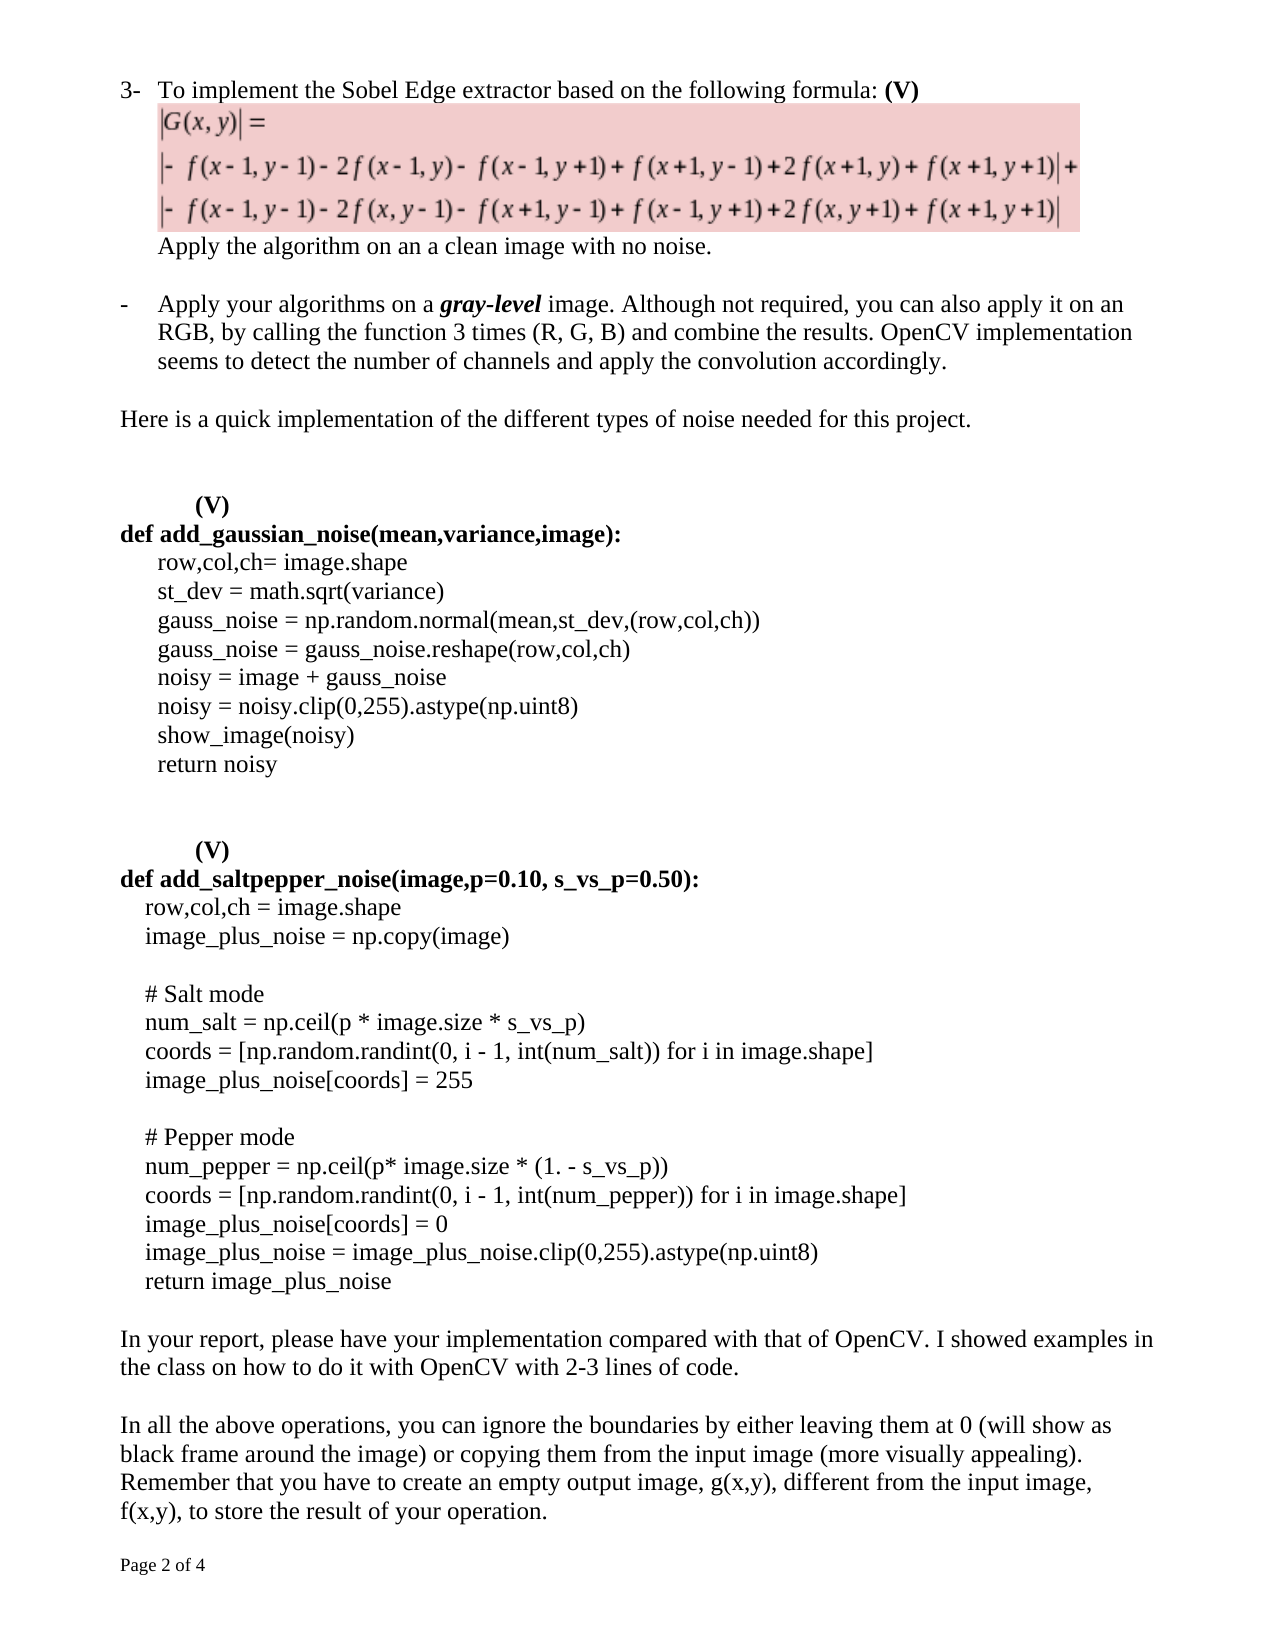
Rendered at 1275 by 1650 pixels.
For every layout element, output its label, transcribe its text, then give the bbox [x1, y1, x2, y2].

text image_plus_noise[coords] = 0 [120, 1209, 1155, 1237]
text image_plus_noise[coords] = 255 [120, 1065, 1155, 1094]
text def add_gaussian_noise(mean,variance,image): [120, 519, 1155, 547]
text image_plus_noise = np.copy(image) [120, 921, 1155, 950]
text row,col,ch= image.shape [120, 547, 1155, 576]
text st_dev = math.sqrt(variance) [120, 576, 1155, 605]
text # Salt mode [120, 979, 1155, 1007]
text show_image(noisy) [120, 720, 1155, 749]
text num_pepper = np.ceil(p* image.size * (1. - s_vs_p)) [120, 1151, 1155, 1180]
text def add_saltpepper_noise(image,p=0.10, s_vs_p=0.50): [120, 864, 1155, 892]
text In your report, please have your implementation compared with that of OpenCV. I showed examples in the class on how to do it with OpenCV with 2-3 lines of code. [120, 1324, 1155, 1381]
list (V) [195, 490, 1155, 519]
list Apply your algorithms on a gray-level image. Although not required, you can also apply it on an RGB, by calling the function 3 times (R, G, B) and combine the results. OpenCV implementation seems to detect the number of channels and apply the convolution accordingly. [120, 289, 1155, 375]
text noisy = noisy.clip(0,255).astype(np.uint8) [120, 691, 1155, 720]
text num_salt = np.ceil(p * image.size * s_vs_p) [120, 1007, 1155, 1036]
text In all the above operations, you can ignore the boundaries by either leaving them at 0 (will show as black frame around the image) or copying them from the input image (more visually appealing). Remember that you have to create an empty output image, g(x,y), different from the input image, f(x,y), to store the result of your operation. [120, 1410, 1155, 1525]
text image_plus_noise = image_plus_noise.clip(0,255).astype(np.uint8) [120, 1237, 1155, 1266]
text return image_plus_noise [120, 1266, 1155, 1295]
text # Pepper mode [120, 1122, 1155, 1151]
text coords = [np.random.randint(0, i - 1, int(num_salt)) for i in image.shape] [120, 1036, 1155, 1065]
list To implement the Sobel Edge extractor based on the following formula: (V) [120, 75, 1155, 104]
text row,col,ch = image.shape [120, 892, 1155, 921]
text Here is a quick implementation of the different types of noise needed for this project. [120, 404, 1155, 432]
text gauss_noise = np.random.normal(mean,st_dev,(row,col,ch)) [120, 605, 1155, 634]
text gauss_noise = gauss_noise.reshape(row,col,ch) [120, 634, 1155, 662]
text coords = [np.random.randint(0, i - 1, int(num_pepper)) for i in image.shape] [120, 1180, 1155, 1209]
list (V) [195, 835, 1155, 864]
text return noisy [120, 749, 1155, 777]
text noisy = image + gauss_noise [120, 662, 1155, 691]
list Apply the algorithm on an a clean image with no noise. [157, 231, 1155, 260]
